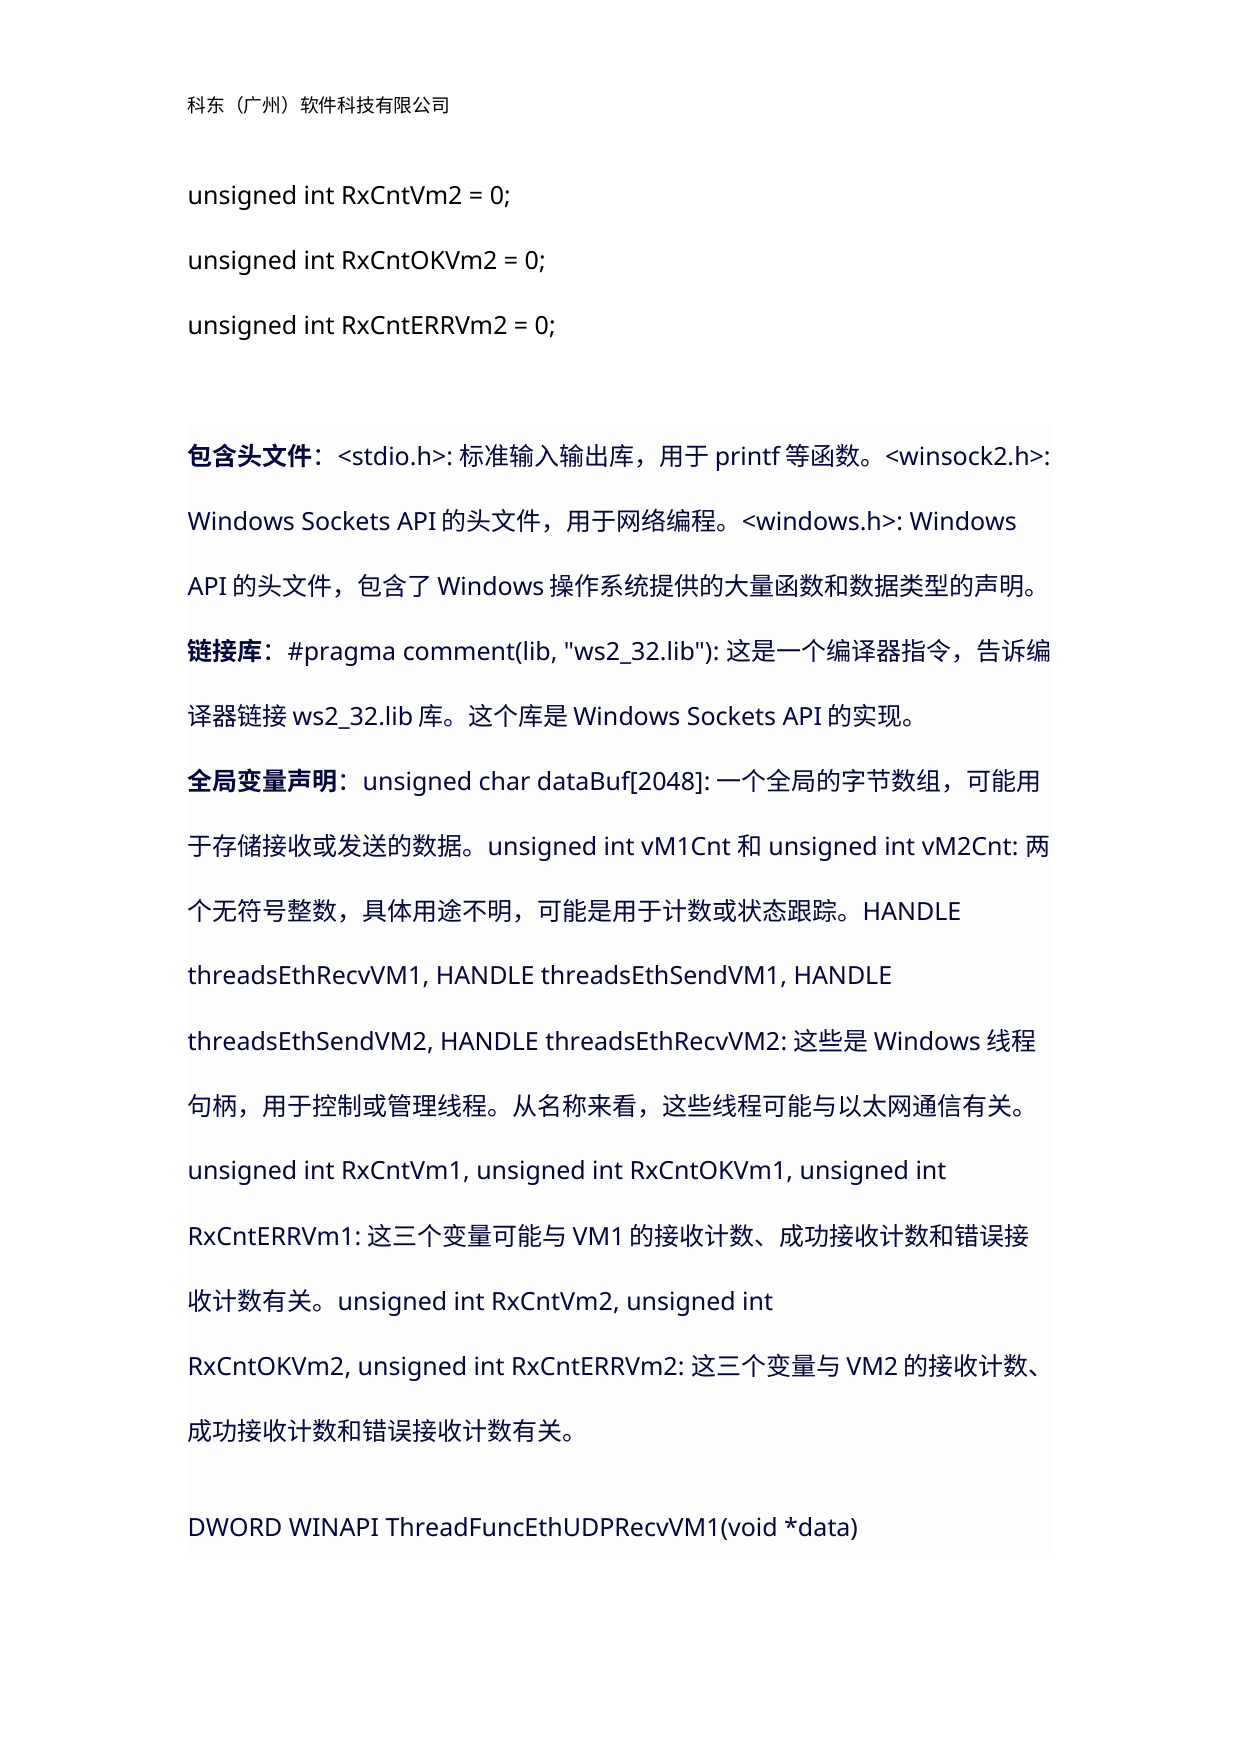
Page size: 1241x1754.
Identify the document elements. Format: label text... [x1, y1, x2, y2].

text DWORD WINAPI ThreadFuncEthUDPRecvVM1(void *data) [187, 1494, 1053, 1559]
text 全局变量声明：unsigned char dataBuf[2048]: 一个全局的字节数组，可能用于存储接收或发送的数据。unsigned int vM1Cnt 和 unsigned int vM2Cnt: 两个无符号整数，具体用途不明，可能是用于计数或状态跟踪。HANDLE threadsEthRecvVM1, HANDLE threadsEthSendVM1, HANDLE threadsEthSendVM2, HANDLE threadsEthRecvVM2: 这些是Windows线程句柄，用于控制或管理线程。从名称来看，这些线程可能与以太网通信有关。unsigned int RxCntVm1, unsigned int RxCntOKVm1, unsigned int RxCntERRVm1: 这三个变量可能与VM1的接收计数、成功接收计数和错误接收计数有关。unsigned int RxCntVm2, unsigned int RxCntOKVm2, unsigned int RxCntERRVm2: 这三个变量与VM2的接收计数、成功接收计数和错误接收计数有关。 [187, 747, 1053, 1462]
text 包含头文件：<stdio.h>: 标准输入输出库，用于printf等函数。<winsock2.h>: Windows Sockets API的头文件，用于网络编程。<windows.h>: Windows API的头文件，包含了Windows操作系统提供的大量函数和数据类型的声明。 [187, 422, 1053, 617]
text 链接库：#pragma comment(lib, "ws2_32.lib"): 这是一个编译器指令，告诉编译器链接ws2_32.lib库。这个库是Windows Sockets API的实现。 [187, 617, 1053, 747]
text unsigned int RxCntVm2 = 0; [187, 162, 1053, 227]
text unsigned int RxCntOKVm2 = 0; [187, 227, 1053, 292]
text unsigned int RxCntERRVm2 = 0; [187, 292, 1053, 357]
